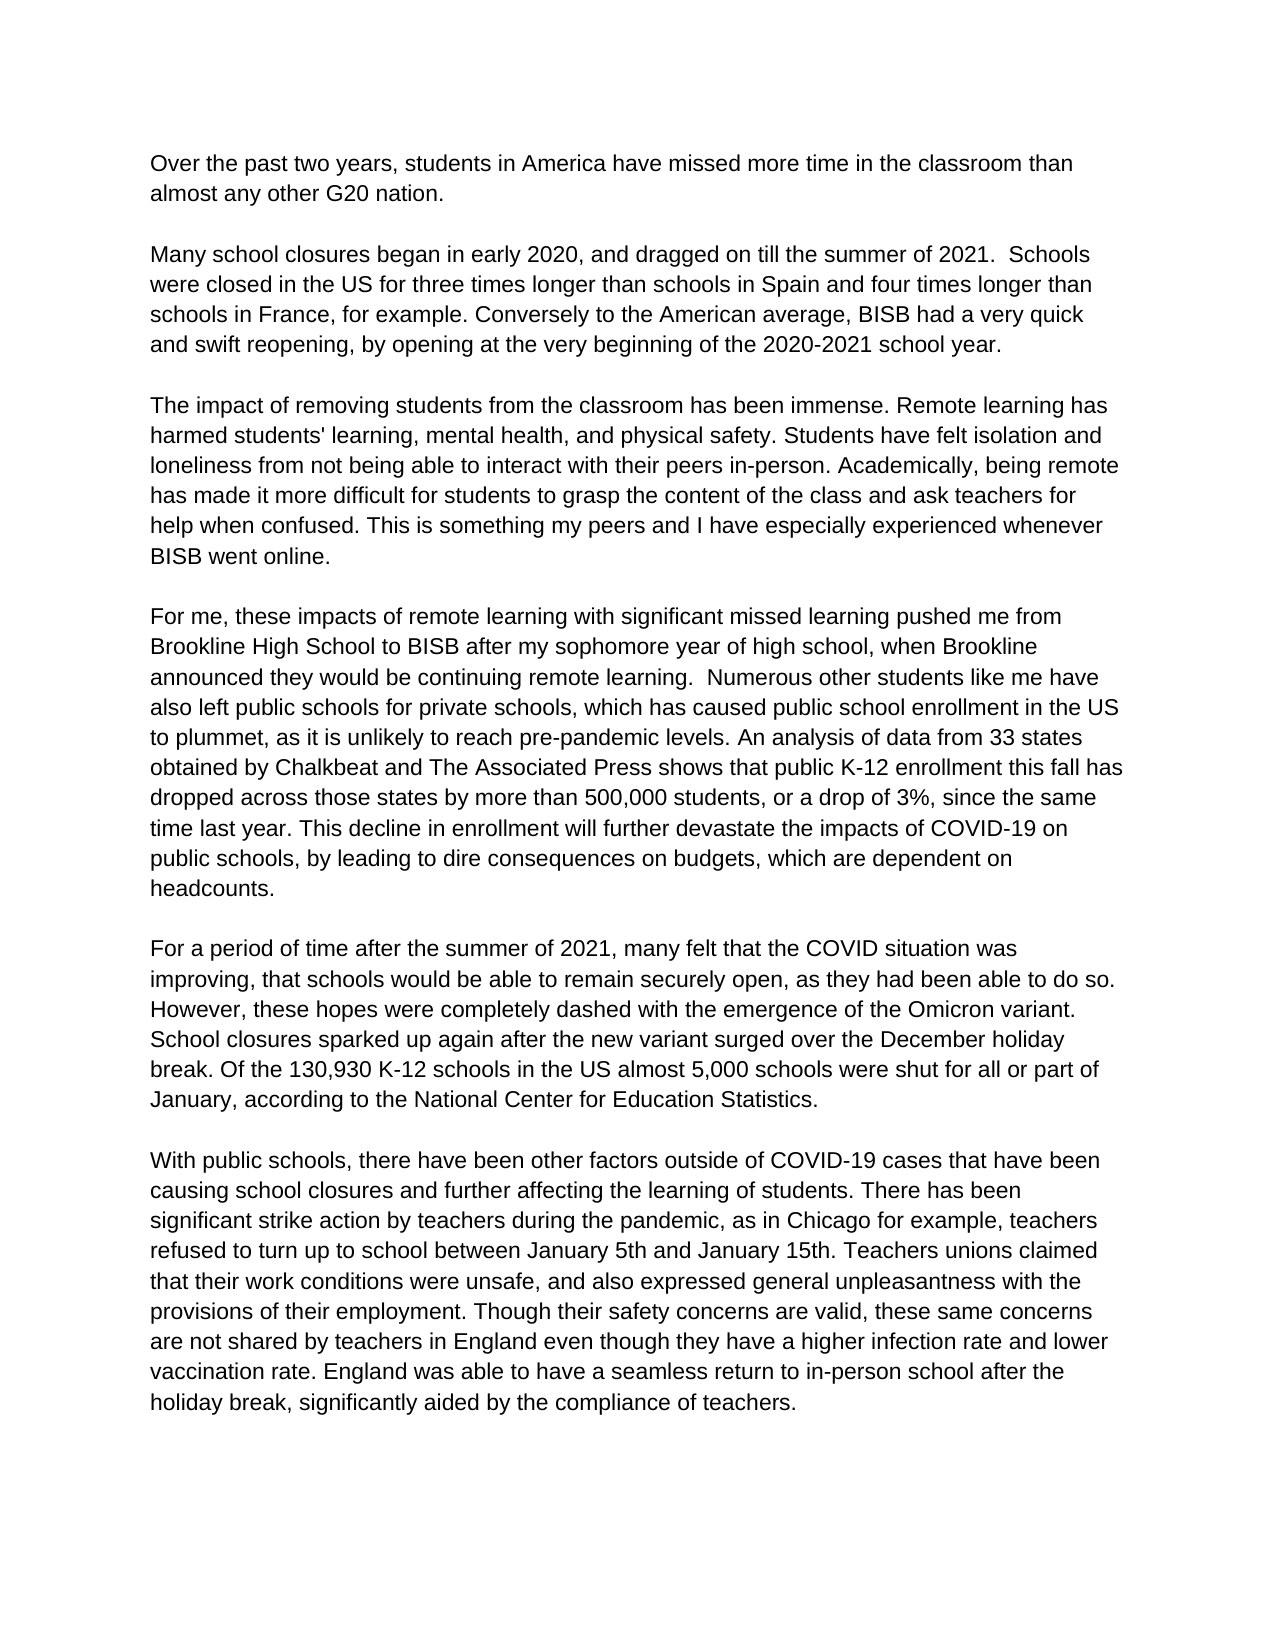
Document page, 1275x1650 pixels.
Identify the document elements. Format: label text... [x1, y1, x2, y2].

text Many school closures began in early 2020, and dragged on till the summer of 2021. Schools were closed in the US for three times longer than schools in Spain and four times longer than schools in France, for example. Conversely to the American average, BISB had a very quick and swift reopening, by opening at the very beginning of the 2020-2021 school year. [150, 241, 1125, 358]
text For me, these impacts of remote learning with significant missed learning pushed me from Brookline High School to BISB after my sophomore year of high school, when Brookline announced they would be continuing remote learning. Numerous other students like me have also left public schools for private schools, which has caused public school enrollment in the US to plummet, as it is unlikely to reach pre-pandemic levels. An analysis of data from 33 states obtained by Chalkbeat and The Associated Press shows that public K-12 enrollment this fall has dropped across those states by more than 500,000 students, or a drop of 3%, since the same time last year. This decline in enrollment will further devastate the impacts of COVID-19 on public schools, by leading to dire consequences on budgets, which are dependent on headcounts. [150, 603, 1125, 901]
text Over the past two years, students in America have missed more time in the classroom than almost any other G20 nation. [150, 150, 1125, 207]
text For a period of time after the summer of 2021, many felt that the COVID situation was improving, that schools would be able to remain securely open, as they had been able to do so. However, these hopes were completely dashed with the emergence of the Omicron variant. School closures sparked up again after the new variant surged over the December holiday break. Of the 130,930 K-12 schools in the US almost 5,000 schools were shut for all or part of January, according to the National Center for Education Statistics. [150, 935, 1125, 1113]
text With public schools, there have been other factors outside of COVID-19 cases that have been causing school closures and further affecting the learning of students. There has been significant strike action by teachers during the pandemic, as in Chicago for example, teachers refused to turn up to school between January 5th and January 15th. Teachers unions claimed that their work conditions were unsafe, and also expressed general unpleasantness with the provisions of their employment. Though their safety concerns are valid, these same concerns are not shared by teachers in England even though they have a higher infection rate and lower vaccination rate. England was able to have a seamless return to in-person school after the holiday break, significantly aided by the compliance of teachers. [150, 1147, 1125, 1415]
text The impact of removing students from the classroom has been immense. Remote learning has harmed students' learning, mental health, and physical safety. Students have felt isolation and loneliness from not being able to interact with their peers in-person. Academically, being remote has made it more difficult for students to grasp the content of the class and ask teachers for help when confused. This is something my peers and I have especially experienced whenever BISB went online. [150, 392, 1125, 569]
